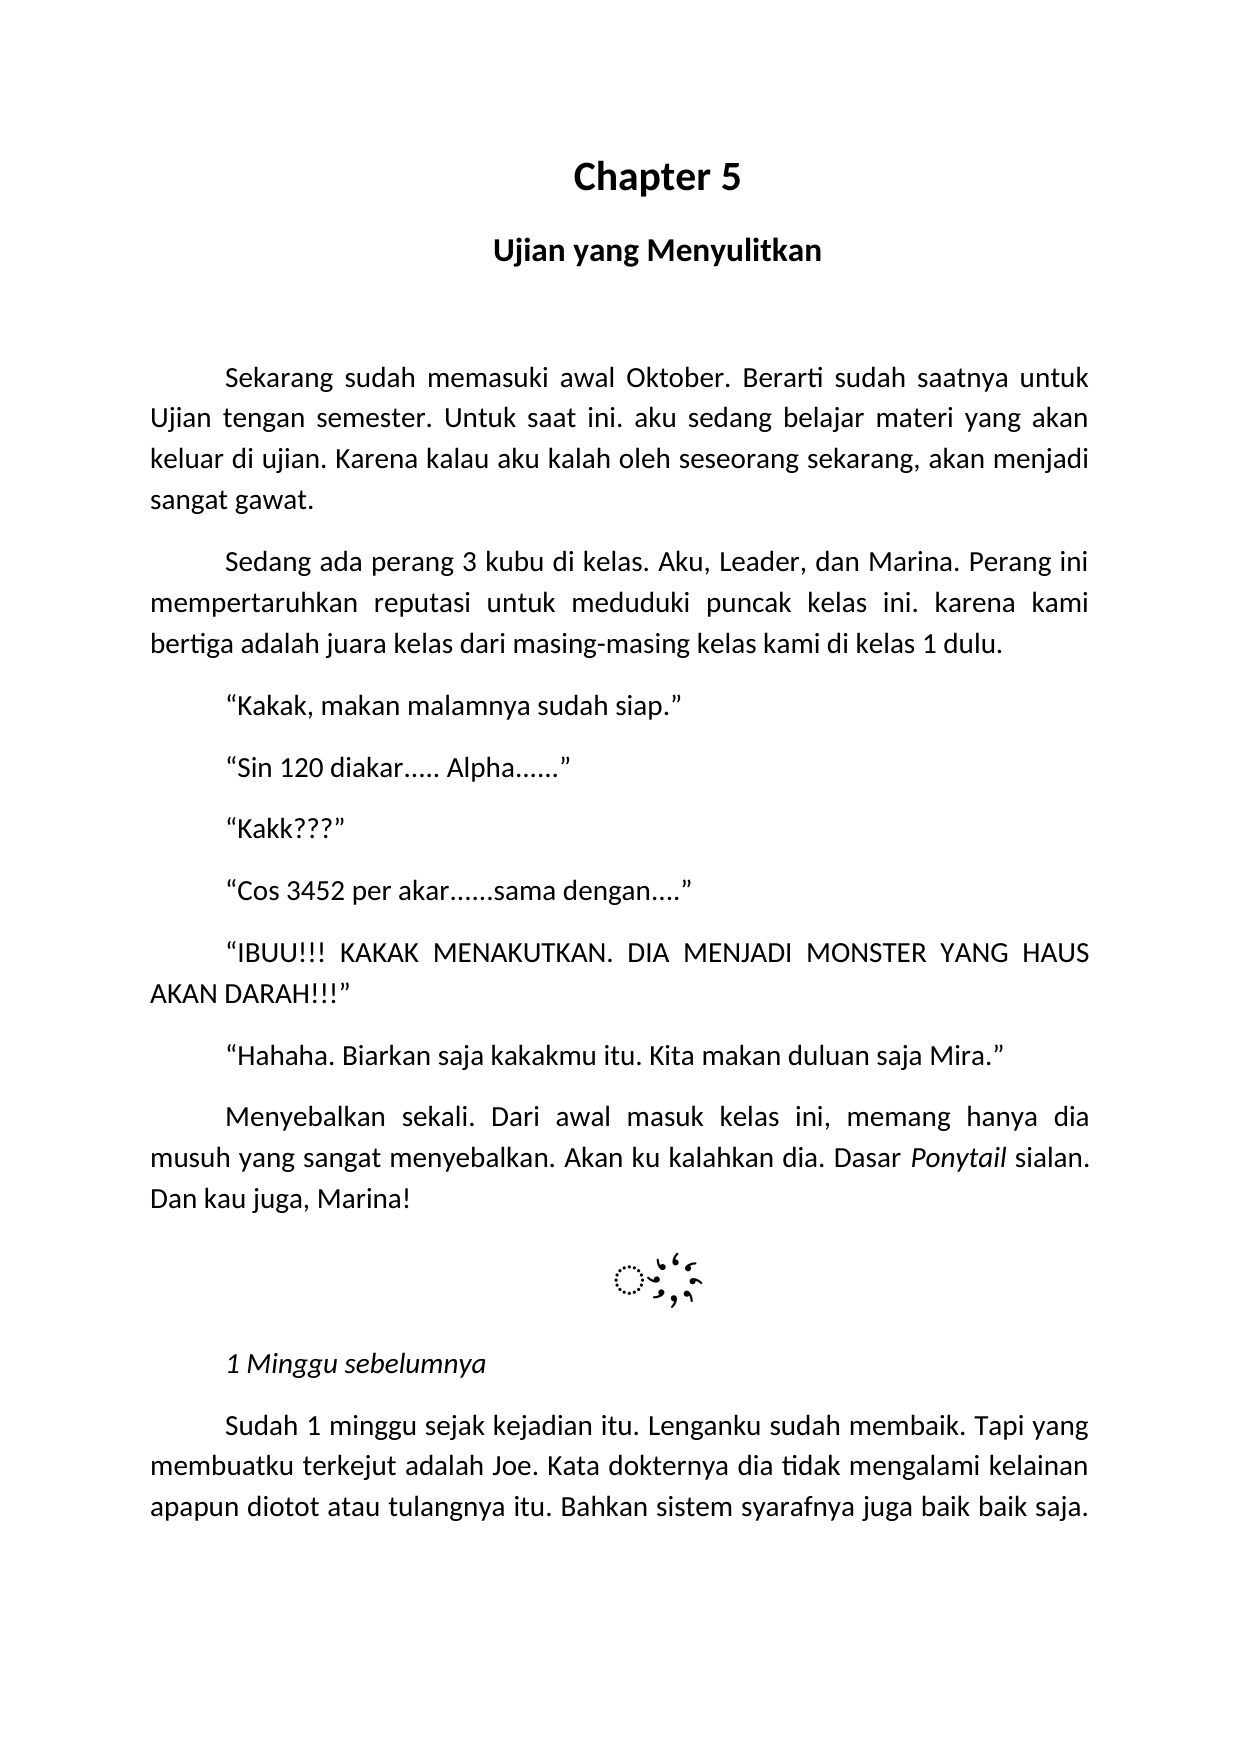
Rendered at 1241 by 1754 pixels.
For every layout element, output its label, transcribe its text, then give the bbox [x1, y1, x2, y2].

text “Sin 120 diakar..... Alpha......” [150, 749, 1090, 784]
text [150, 1407, 1090, 1524]
text Chapter 5 [150, 150, 1090, 201]
text Menyebalkan sekali. Dari awal masuk kelas ini, memang hanya dia musuh yang sangat menyebalkan. Akan ku kalahkan dia. Dasar Ponytail sialan. Dan kau juga, Marina! [150, 1098, 1090, 1216]
text 1 Minggu sebelumnya [150, 1345, 1090, 1380]
text ҉ [150, 1242, 1090, 1313]
text “Cos 3452 per akar......sama dengan....” [150, 872, 1090, 908]
text “Kakk???” [150, 810, 1090, 846]
text “IBUU!!! KAKAK MENAKUTKAN. DIA MENJADI MONSTER YANG HAUS AKAN DARAH!!!” [150, 934, 1090, 1011]
text “Kakak, makan malamnya sudah siap.” [150, 687, 1090, 722]
text Ujian yang Menyulitkan [150, 229, 1090, 270]
text Sedang ada perang 3 kubu di kelas. Aku, Leader, dan Marina. Perang ini mempertaruhkan reputasi untuk meduduki puncak kelas ini. karena kami bertiga adalah juara kelas dari masing-masing kelas kami di kelas 1 dulu. [150, 543, 1090, 661]
text “Hahaha. Biarkan saja kakakmu itu. Kita makan duluan saja Mira.” [150, 1037, 1090, 1072]
text Sekarang sudah memasuki awal Oktober. Berarti sudah saatnya untuk Ujian tengan semester. Untuk saat ini. aku sedang belajar materi yang akan keluar di ujian. Karena kalau aku kalah oleh seseorang sekarang, akan menjadi sangat gawat. [150, 359, 1090, 517]
